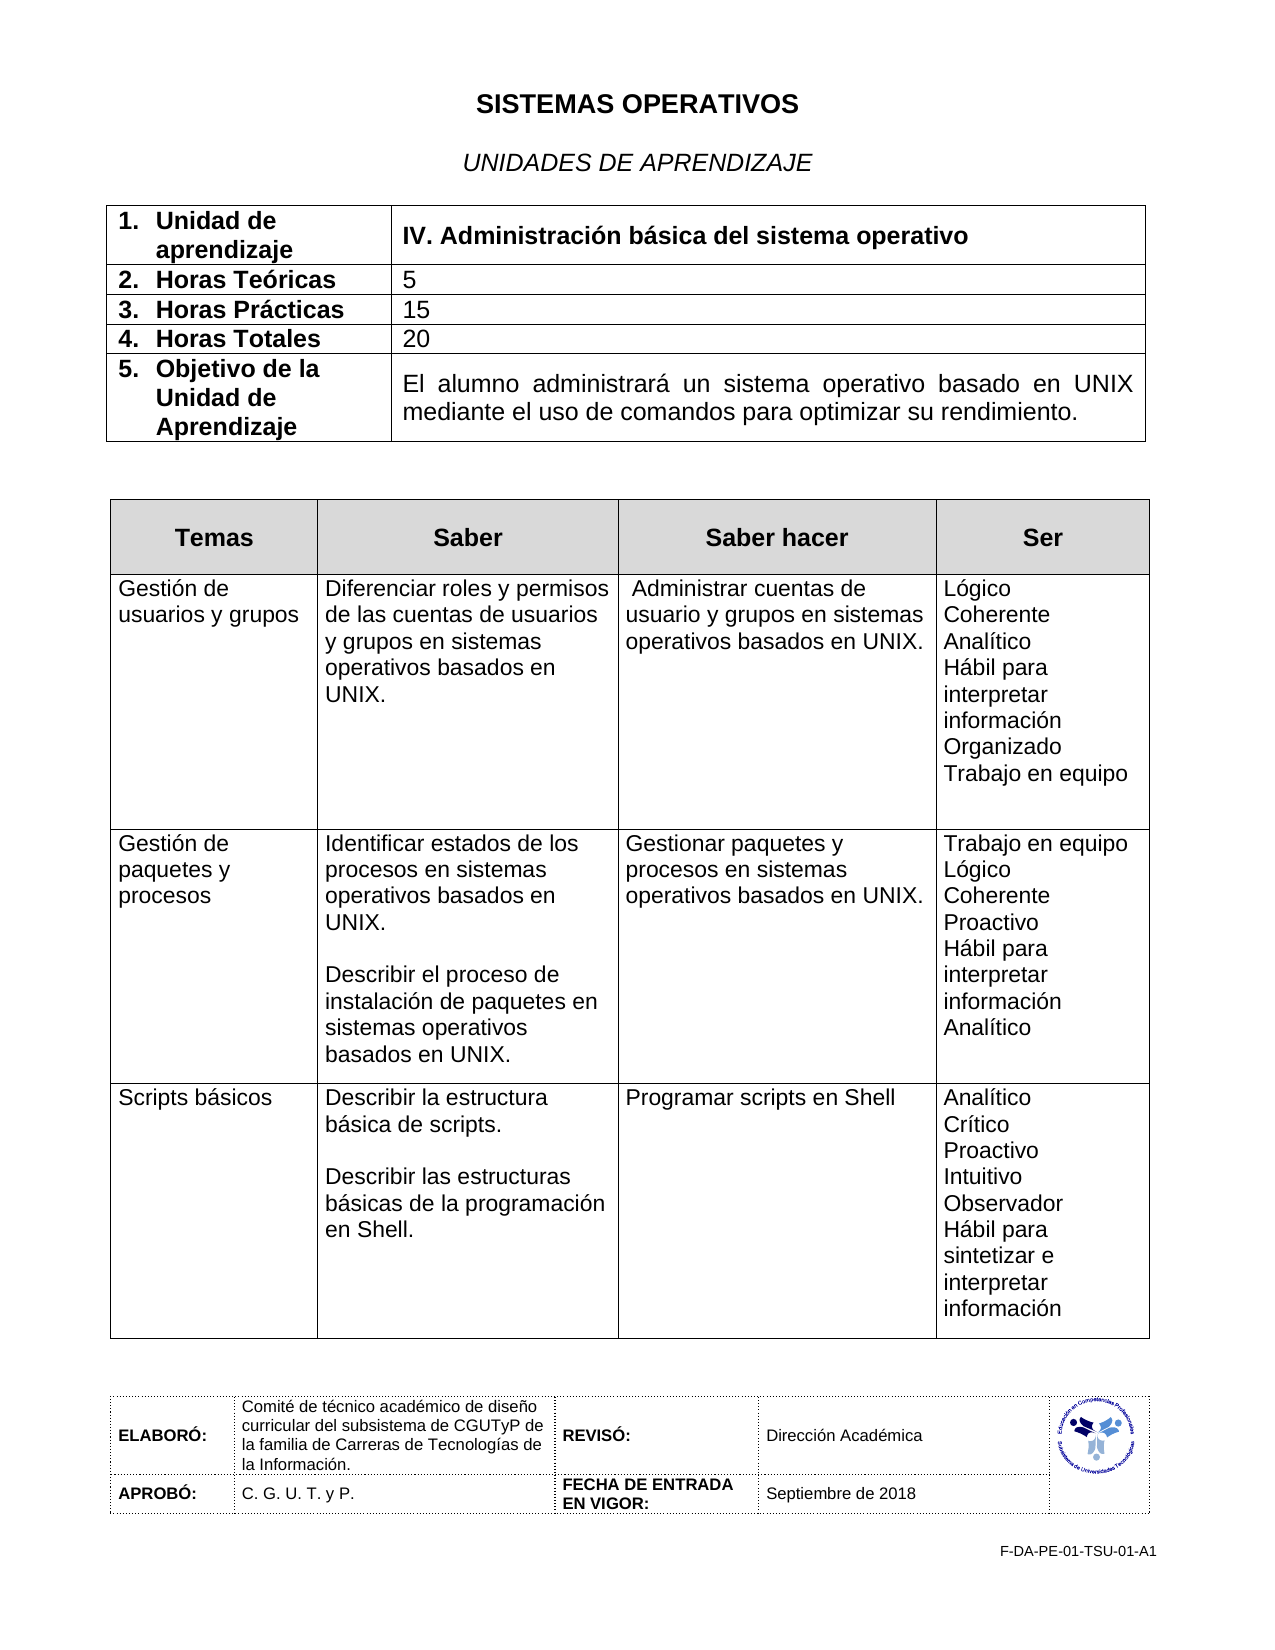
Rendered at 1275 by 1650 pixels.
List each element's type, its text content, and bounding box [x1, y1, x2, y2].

table_cell Identificar estados de los procesos en sistemas operativos basados en UNIX. Describir el proceso de instalación de paquetes en sistemas operativos basados en UNIX. [318, 830, 618, 1083]
table_cell 5 [392, 265, 1145, 294]
table_cell Horas Teóricas [107, 265, 391, 294]
table_header Ser [937, 500, 1149, 574]
table_cell Scripts básicos [111, 1084, 317, 1338]
table_cell Trabajo en equipo Lógico Coherente Proactivo Hábil para interpretar información Analítico [937, 830, 1149, 1083]
table_cell 15 [392, 295, 1145, 323]
table_cell Administrar cuentas de usuario y grupos en sistemas operativos basados en UNIX. [619, 575, 936, 829]
table_header Unidad de aprendizaje [107, 206, 391, 264]
table_header Temas [111, 500, 317, 574]
table_header Saber hacer [619, 500, 936, 574]
text UNIDADES DE APRENDIZAJE [118, 148, 1157, 177]
table_cell Analítico Crítico Proactivo Intuitivo Observador Hábil para sintetizar e interpretar información [937, 1084, 1149, 1338]
table_cell Objetivo de la Unidad de Aprendizaje [107, 354, 391, 441]
table_cell Programar scripts en Shell [619, 1084, 936, 1338]
table_cell Describir la estructura básica de scripts. Describir las estructuras básicas de la programación en Shell. [318, 1084, 618, 1338]
table_cell El alumno administrará un sistema operativo basado en UNIX mediante el uso de comandos para optimizar su rendimiento. [392, 354, 1145, 441]
table_cell Lógico Coherente Analítico Hábil para interpretar información Organizado Trabajo en equipo [937, 575, 1149, 829]
table_cell Gestión de usuarios y grupos [111, 575, 317, 829]
table_cell Horas Prácticas [107, 295, 391, 323]
table_header IV. Administración básica del sistema operativo [392, 206, 1145, 264]
table_cell 20 [392, 325, 1145, 353]
text SISTEMAS OPERATIVOS [118, 88, 1157, 119]
table_cell Gestionar paquetes y procesos en sistemas operativos basados en UNIX. [619, 830, 936, 1083]
table_cell Gestión de paquetes y procesos [111, 830, 317, 1083]
table_header Saber [318, 500, 618, 574]
table_cell Horas Totales [107, 325, 391, 353]
table_cell Diferenciar roles y permisos de las cuentas de usuarios y grupos en sistemas operativos basados en UNIX. [318, 575, 618, 829]
